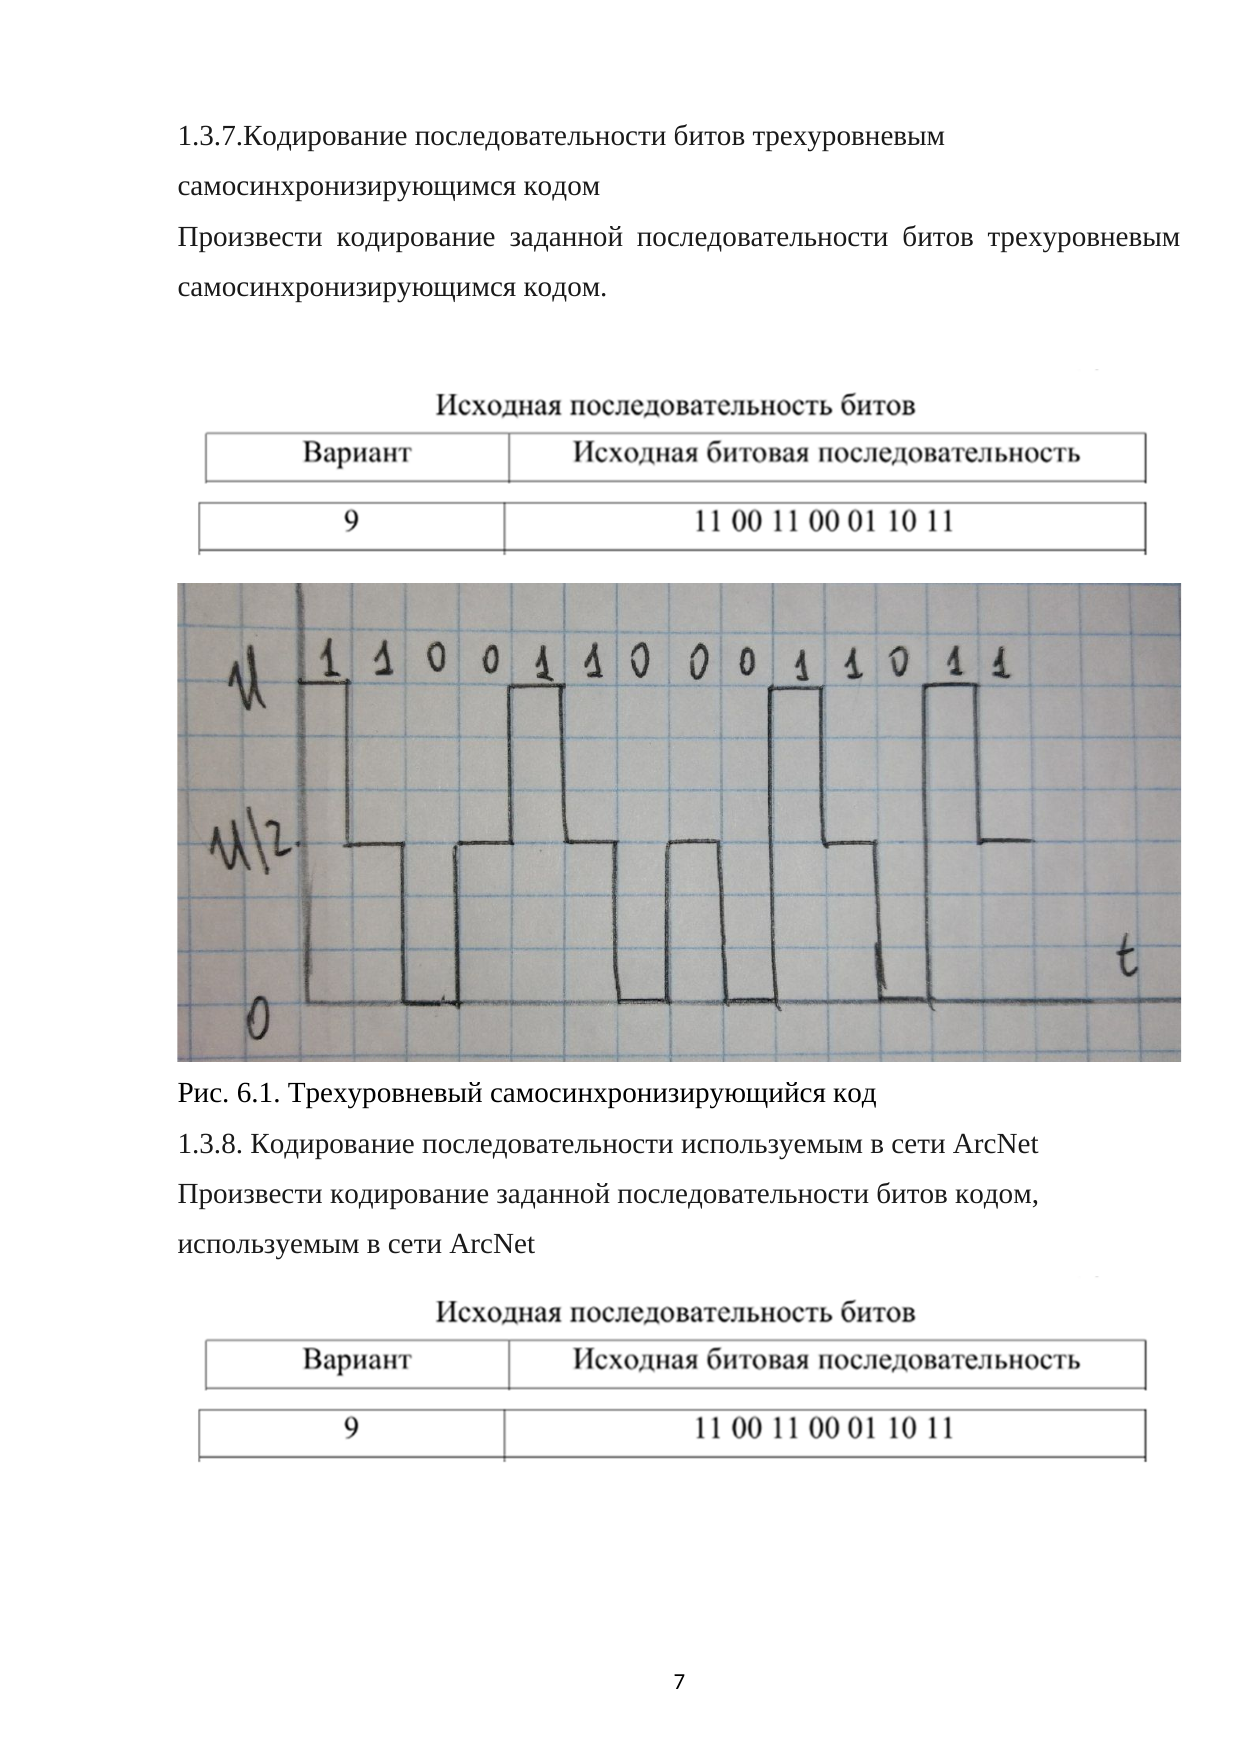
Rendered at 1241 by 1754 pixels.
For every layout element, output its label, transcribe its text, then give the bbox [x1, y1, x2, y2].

text Произвести кодирование заданной последовательности битов трехуровневым самосинхронизирующимся кодом. [177, 219, 1181, 303]
picture [177, 583, 1182, 1062]
picture [177, 1276, 1179, 1477]
text 1.3.7.Кодирование последовательности битов трехуровневым самосинхронизирующимся кодом [177, 118, 1181, 202]
picture [177, 369, 1179, 570]
text Произвести кодирование заданной последовательности битов кодом, используемым в сети ArcNet [177, 1176, 1181, 1260]
text Рис. 6.1. Трехуровневый самосинхронизирующийся код [177, 1076, 1181, 1109]
text 1.3.8. Кодирование последовательности используемым в сети ArcNet [177, 1126, 1181, 1159]
